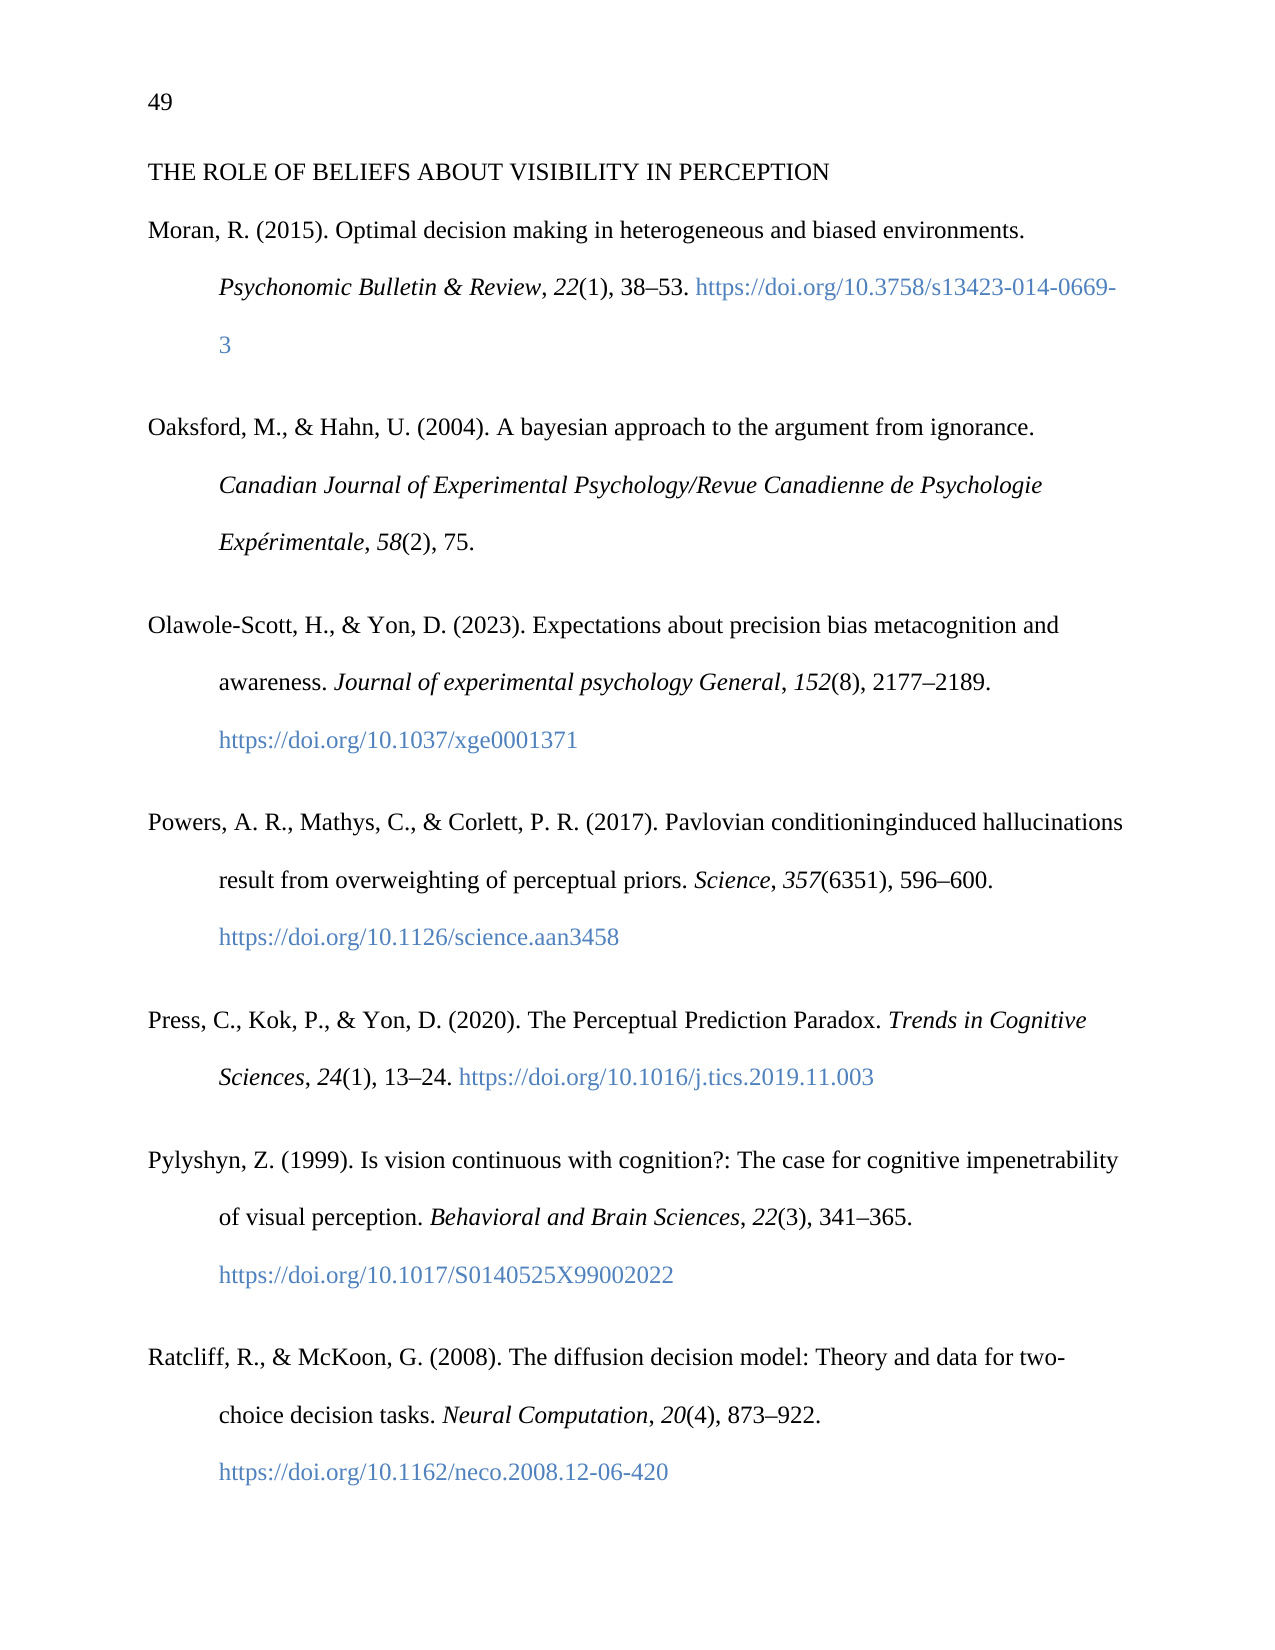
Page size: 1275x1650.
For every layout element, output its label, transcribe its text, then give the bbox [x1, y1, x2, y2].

text Moran, R. (2015). Optimal decision making in heterogeneous and biased environments. Psychonomic Bulletin & Review, 22(1), 38–53. https://doi.org/10.3758/s13423-014-0669-3 [148, 215, 1127, 359]
text Press, C., Kok, P., & Yon, D. (2020). The Perceptual Prediction Paradox. Trends in Cognitive Sciences, 24(1), 13–24. https://doi.org/10.1016/j.tics.2019.11.003 [148, 1005, 1127, 1091]
text Ratcliff, R., & McKoon, G. (2008). The diffusion decision model: Theory and data for two-choice decision tasks. Neural Computation, 20(4), 873–922. https://doi.org/10.1162/neco.2008.12-06-420 [148, 1342, 1127, 1486]
text Powers, A. R., Mathys, C., & Corlett, P. R. (2017). Pavlovian conditioninginduced hallucinations result from overweighting of perceptual priors. Science, 357(6351), 596–600. https://doi.org/10.1126/science.aan3458 [148, 807, 1127, 951]
text Oaksford, M., & Hahn, U. (2004). A bayesian approach to the argument from ignorance. Canadian Journal of Experimental Psychology/Revue Canadienne de Psychologie Expérimentale, 58(2), 75. [148, 412, 1127, 556]
text Olawole-Scott, H., & Yon, D. (2023). Expectations about precision bias metacognition and awareness. Journal of experimental psychology General, 152(8), 2177–2189. https://doi.org/10.1037/xge0001371 [148, 610, 1127, 754]
text Pylyshyn, Z. (1999). Is vision continuous with cognition?: The case for cognitive impenetrability of visual perception. Behavioral and Brain Sciences, 22(3), 341–365. https://doi.org/10.1017/S0140525X99002022 [148, 1145, 1127, 1289]
